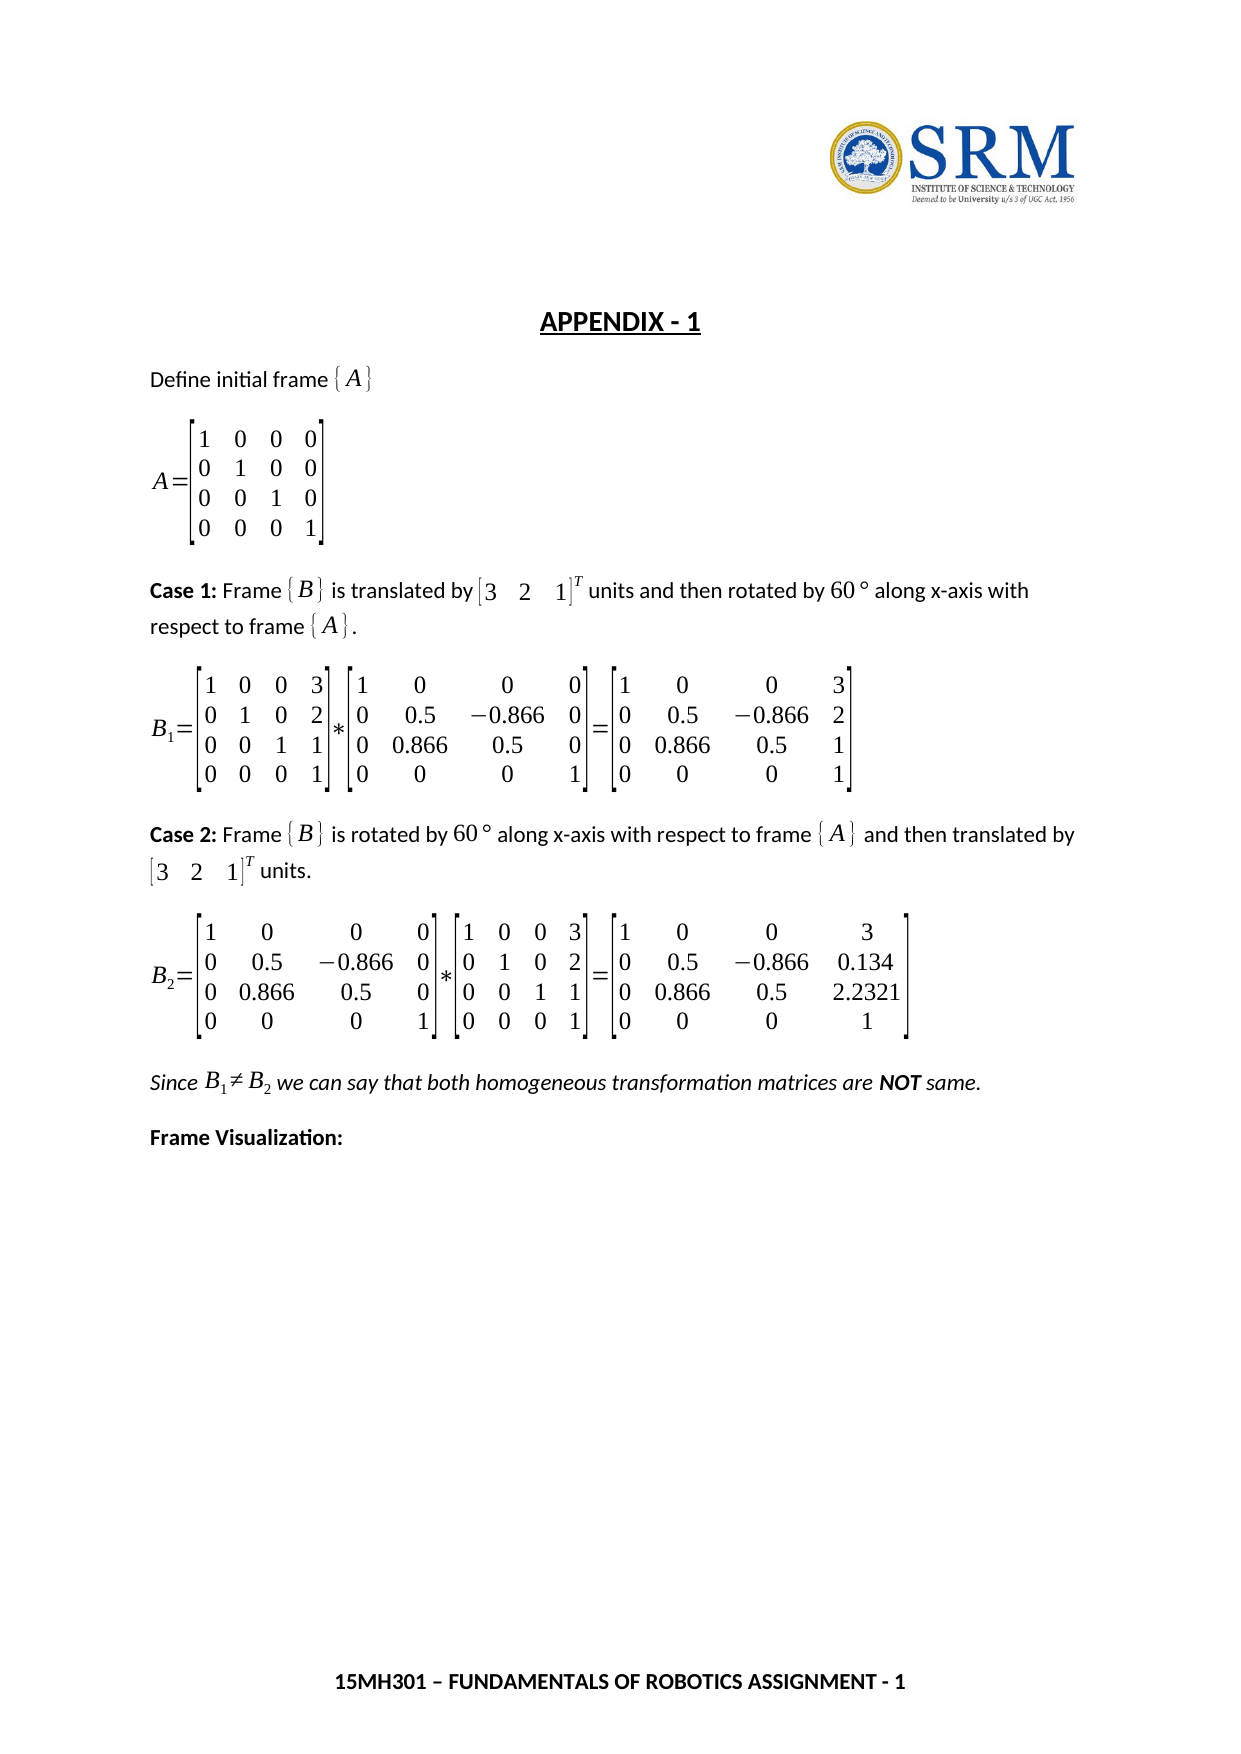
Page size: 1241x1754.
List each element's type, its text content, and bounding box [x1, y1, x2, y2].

text Frame Visualization: [150, 1123, 1090, 1151]
text Case 2: Frame is rotated by along x-axis with respect to frame and then translated by units. [150, 819, 1090, 888]
text APPENDIX - 1 [150, 303, 1090, 339]
text Case 1: Frame is translated by units and then rotated by along x-axis with respect to frame . [150, 572, 1090, 641]
picture [829, 59, 1091, 242]
text Since we can say that both homogeneous transformation matrices are NOT same. [150, 1066, 1090, 1098]
text Define initial frame [150, 365, 1090, 394]
